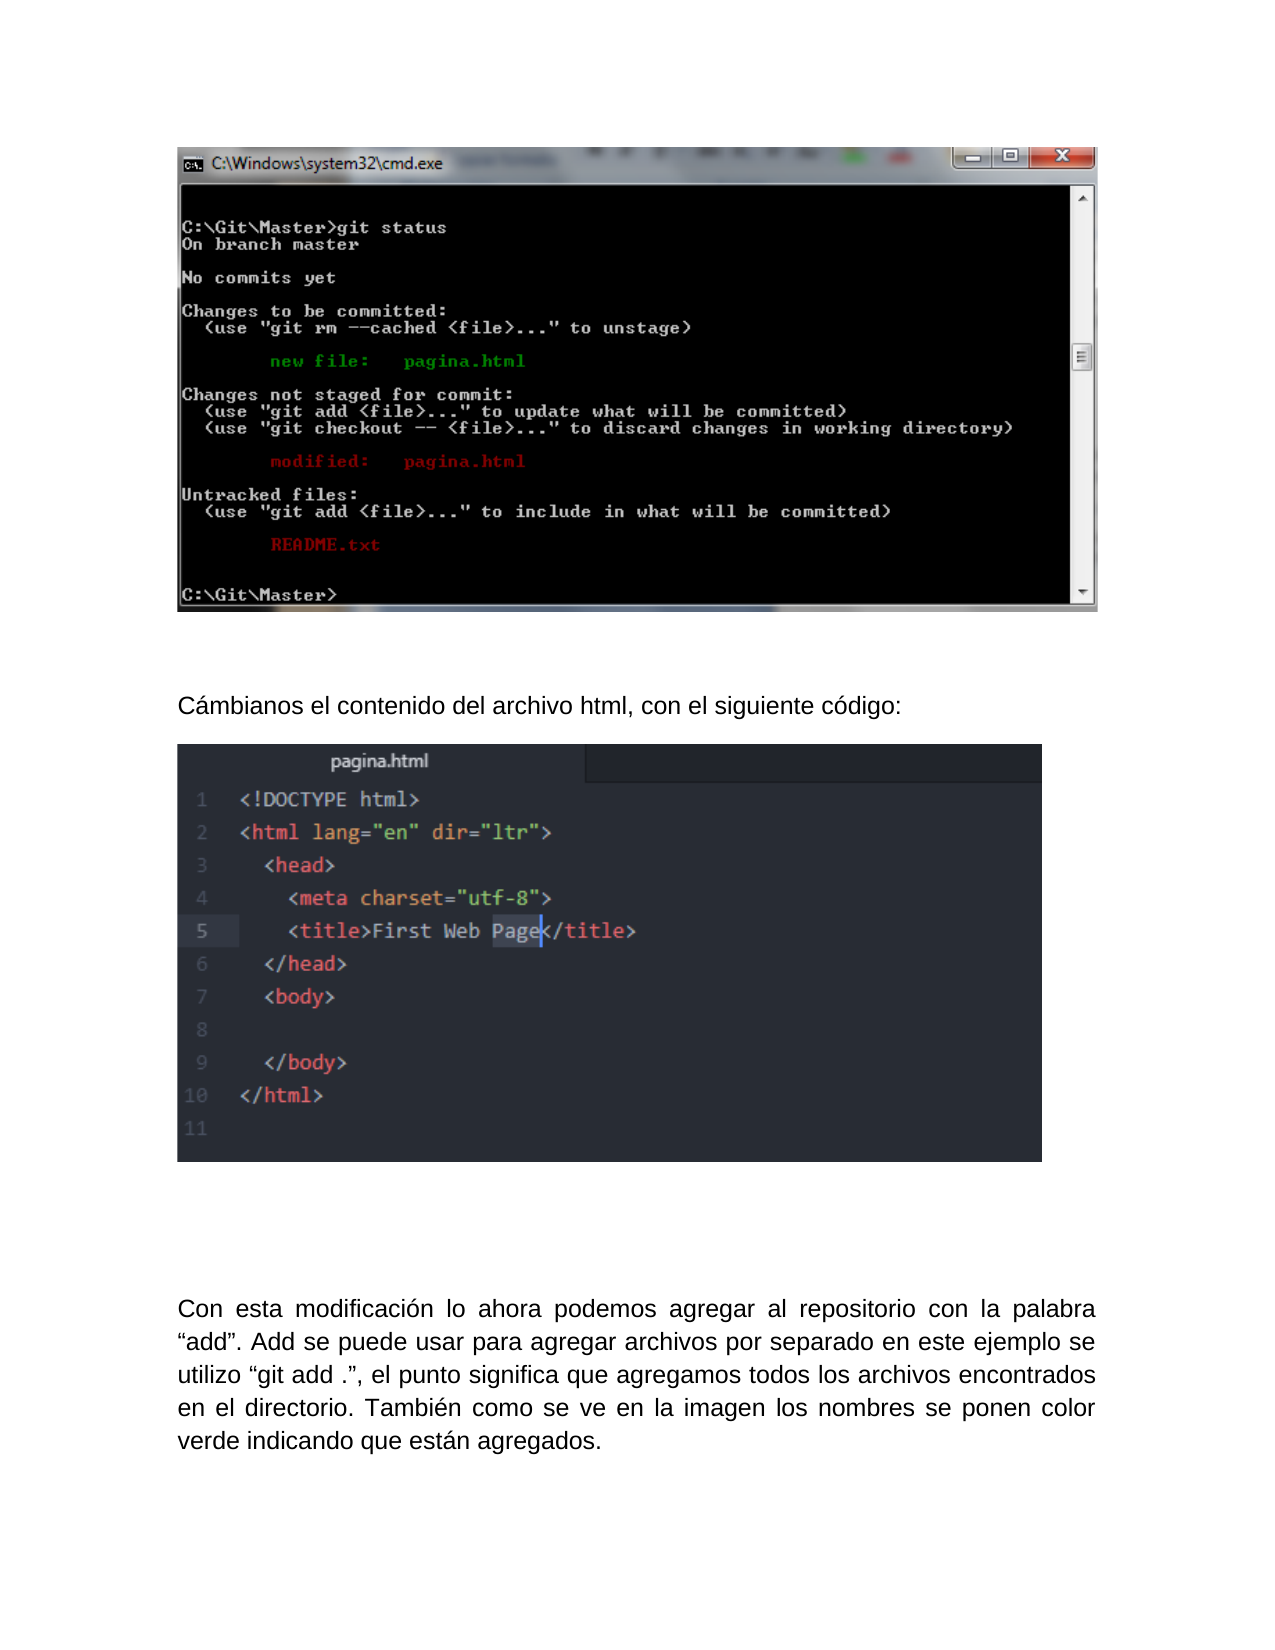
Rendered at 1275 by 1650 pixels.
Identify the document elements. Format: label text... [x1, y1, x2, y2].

picture [177, 744, 1042, 1162]
picture [177, 147, 1098, 612]
text Con esta modificación lo ahora podemos agregar al repositorio con la palabra “add”. Add se puede usar para agregar archivos por separado en este ejemplo se utilizo “git add .”, el punto significa que agregamos todos los archivos encontrados en el directorio. También como se ve en la imagen los nombres se ponen color verde indicando que están agregados. [177, 1294, 1098, 1455]
text Cámbianos el contenido del archivo html, con el siguiente código: [177, 691, 1098, 719]
